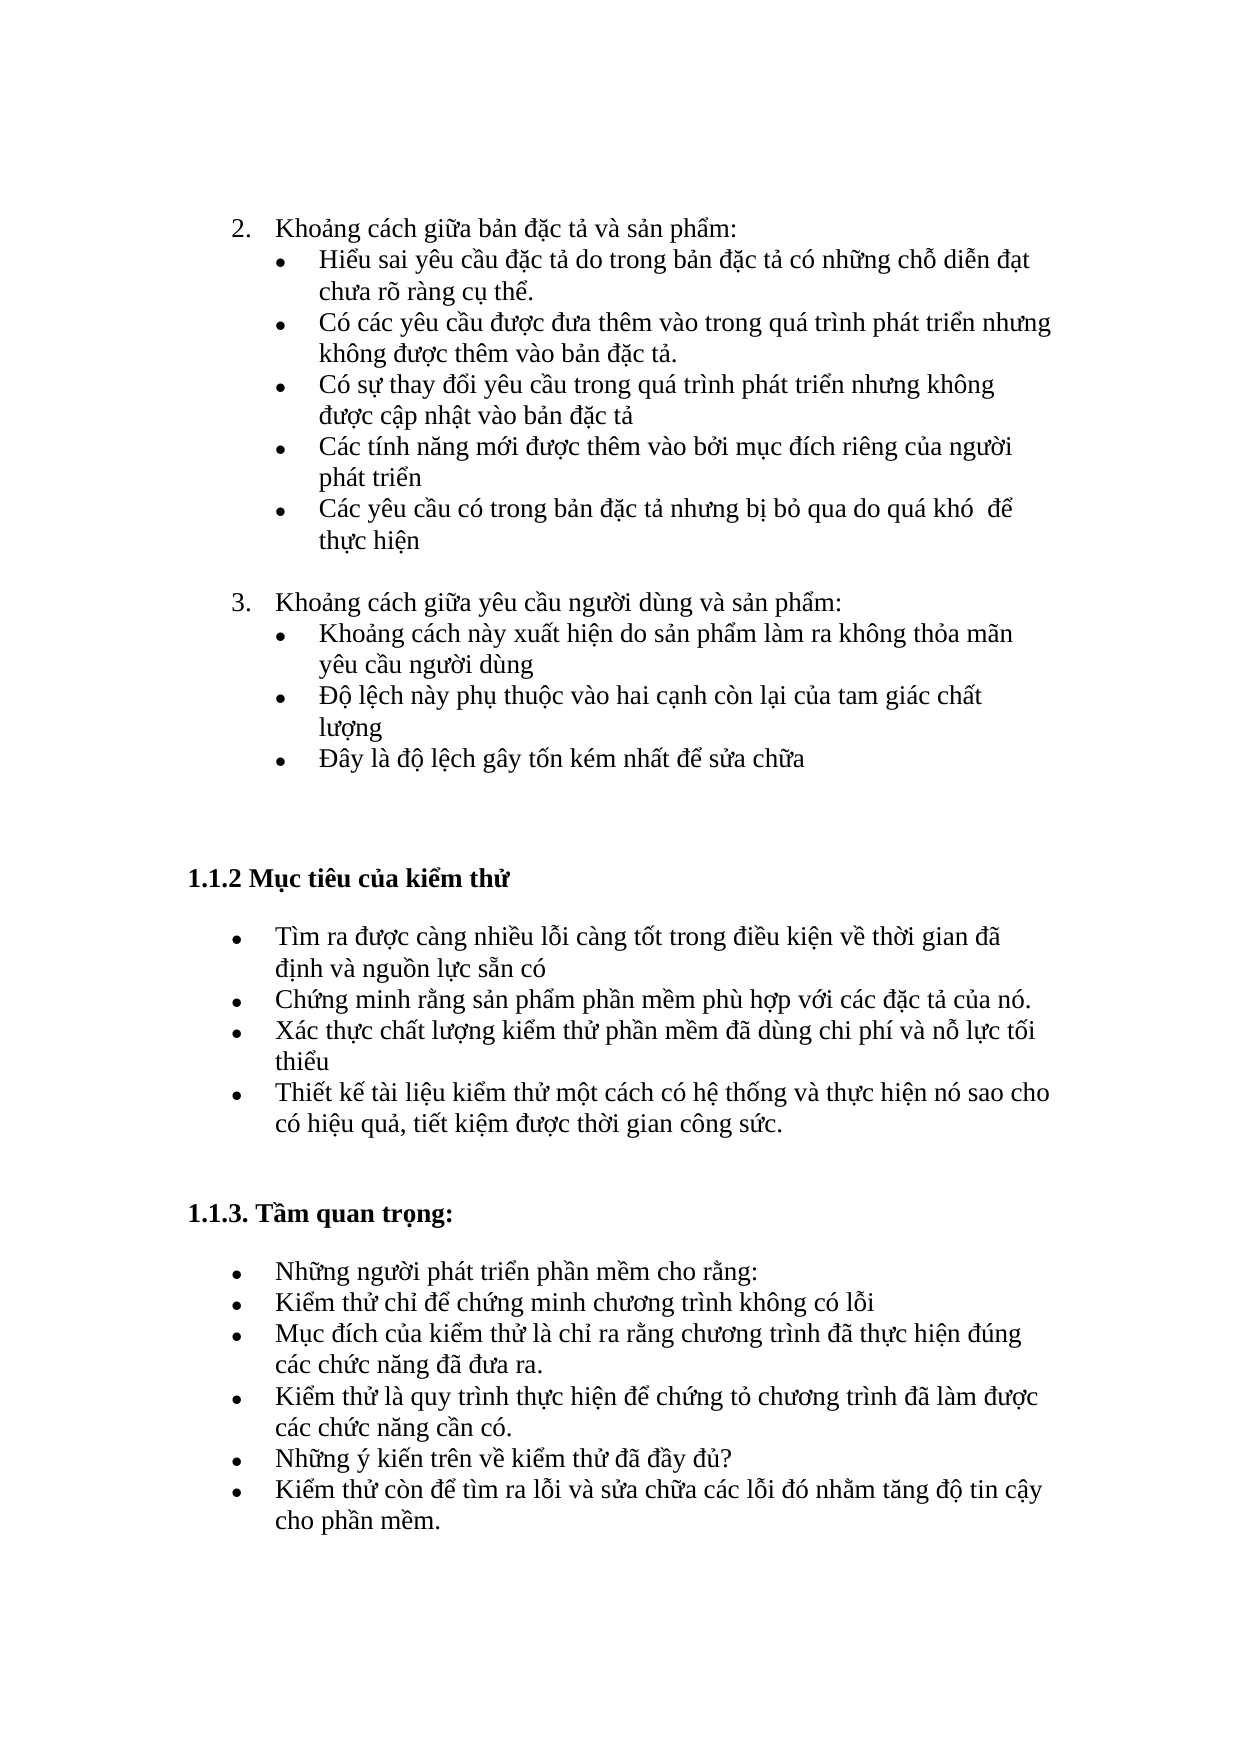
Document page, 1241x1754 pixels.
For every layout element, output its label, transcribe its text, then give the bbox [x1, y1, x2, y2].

subtitle 1.1.3. Tầm quan trọng: [187, 1197, 1053, 1228]
list Khoảng cách giữa yêu cầu người dùng và sản phẩm: [231, 586, 1053, 617]
list Tìm ra được càng nhiều lỗi càng tốt trong điều kiện về thời gian đã định và nguồn lực sẵn có [231, 921, 1053, 983]
list Đây là độ lệch gây tốn kém nhất để sửa chữa [275, 742, 1053, 773]
list Có các yêu cầu được đưa thêm vào trong quá trình phát triển nhưng không được thêm vào bản đặc tả. [275, 306, 1053, 368]
list Thiết kế tài liệu kiểm thử một cách có hệ thống và thực hiện nó sao cho có hiệu quả, tiết kiệm được thời gian công sức. [231, 1076, 1053, 1138]
list Khoảng cách này xuất hiện do sản phẩm làm ra không thỏa mãn yêu cầu người dùng [275, 617, 1053, 679]
subtitle 1.1.2 Mục tiêu của kiểm thử [187, 862, 1053, 893]
list Có sự thay đổi yêu cầu trong quá trình phát triển nhưng không được cập nhật vào bản đặc tả [275, 368, 1053, 430]
list Khoảng cách giữa bản đặc tả và sản phẩm: [231, 212, 1053, 243]
list Những ý kiến trên về kiểm thử đã đầy đủ? [231, 1442, 1053, 1473]
list Hiểu sai yêu cầu đặc tả do trong bản đặc tả có những chỗ diễn đạt chưa rõ ràng cụ thể. [275, 243, 1053, 306]
list Xác thực chất lượng kiểm thử phần mềm đã dùng chi phí và nỗ lực tối thiểu [231, 1014, 1053, 1076]
list Kiểm thử còn để tìm ra lỗi và sửa chữa các lỗi đó nhằm tăng độ tin cậy cho phần mềm. [231, 1473, 1053, 1535]
list Các yêu cầu có trong bản đặc tả nhưng bị bỏ qua do quá khó để thực hiện [275, 493, 1053, 555]
list Các tính năng mới được thêm vào bởi mục đích riêng của người phát triển [275, 430, 1053, 493]
list Những người phát triển phần mềm cho rằng: [231, 1255, 1053, 1286]
list Kiểm thử chỉ để chứng minh chương trình không có lỗi [231, 1286, 1053, 1317]
list Độ lệch này phụ thuộc vào hai cạnh còn lại của tam giác chất lượng [275, 679, 1053, 742]
list Kiểm thử là quy trình thực hiện để chứng tỏ chương trình đã làm được các chức năng cần có. [231, 1379, 1053, 1442]
list Chứng minh rằng sản phẩm phần mềm phù hợp với các đặc tả của nó. [231, 983, 1053, 1014]
list Mục đích của kiểm thử là chỉ ra rằng chương trình đã thực hiện đúng các chức năng đã đưa ra. [231, 1317, 1053, 1379]
